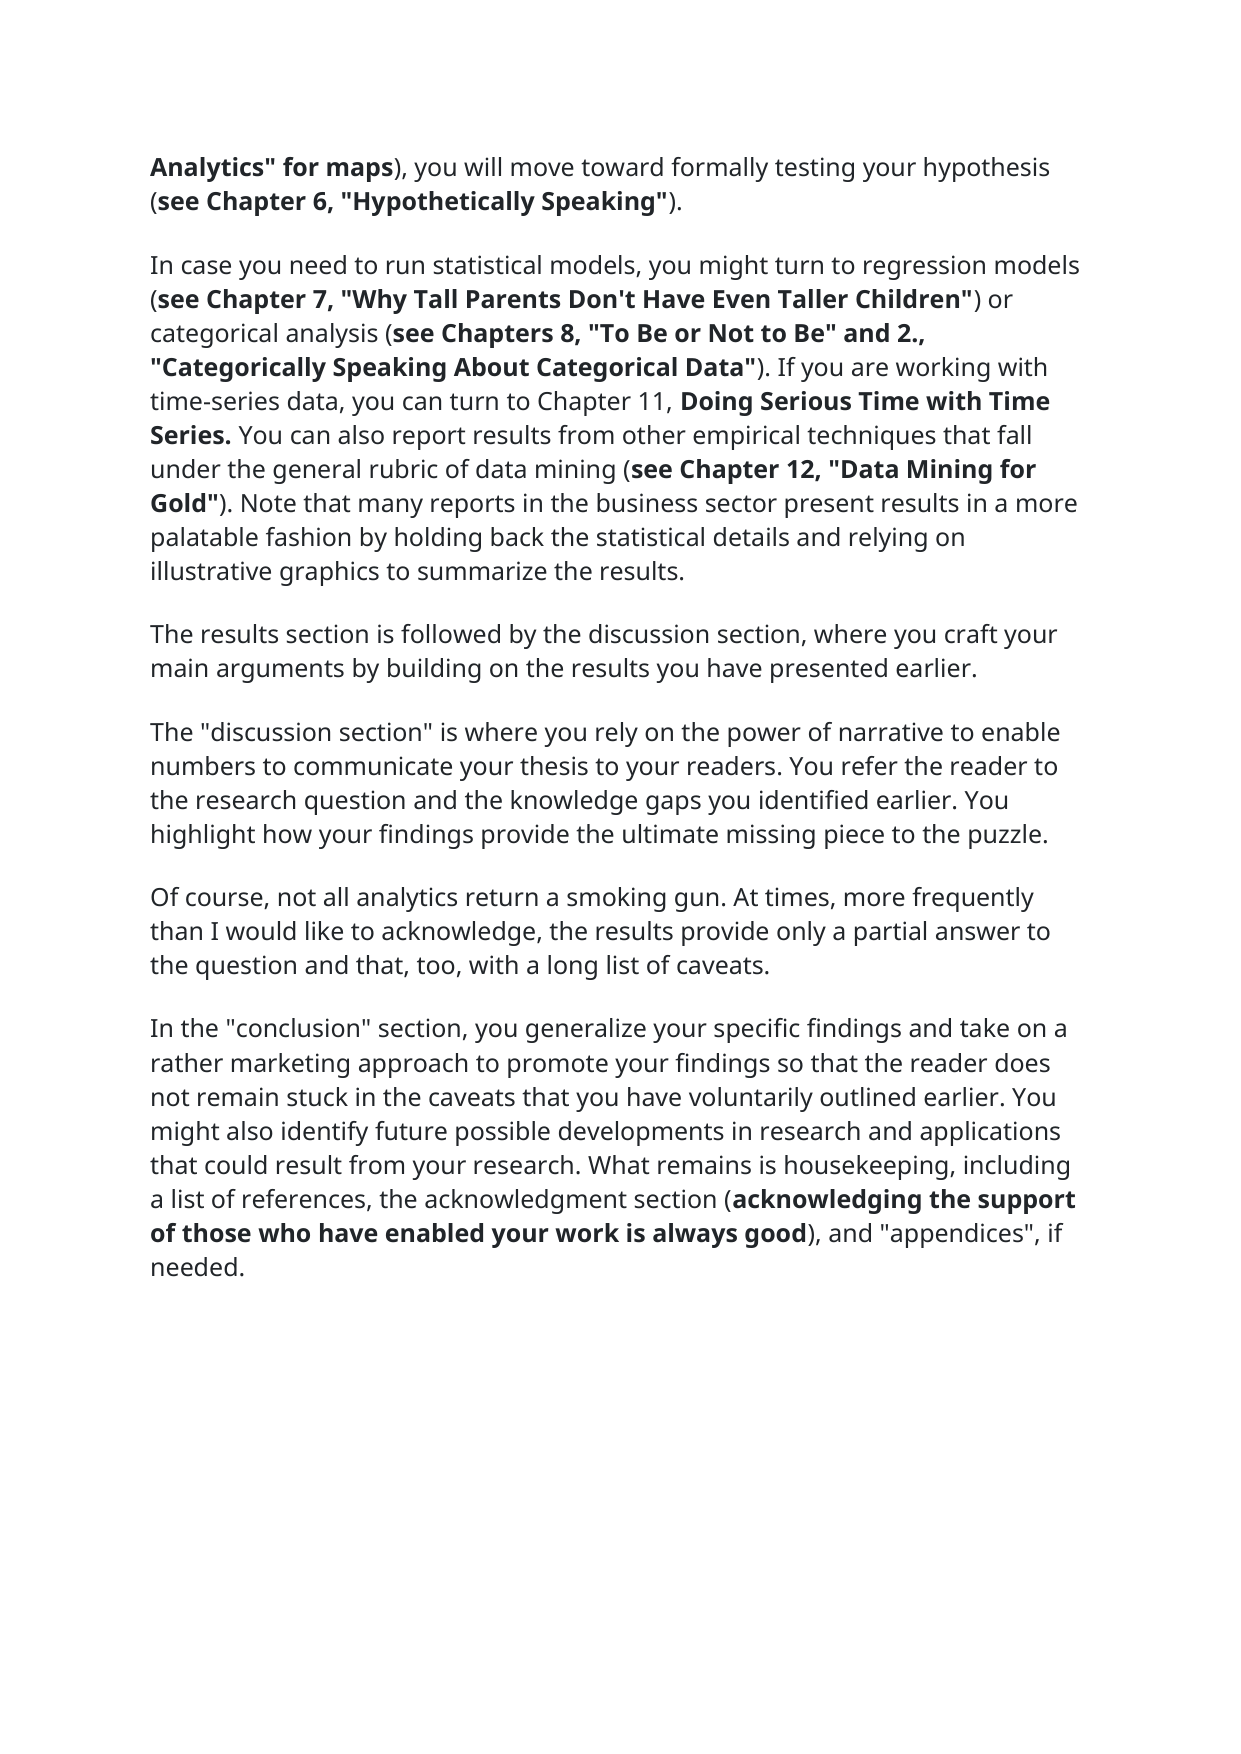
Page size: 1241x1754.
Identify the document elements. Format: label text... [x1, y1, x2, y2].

text The "discussion section" is where you rely on the power of narrative to enable numbers to communicate your thesis to your readers. You refer the reader to the research question and the knowledge gaps you identified earlier. You highlight how your findings provide the ultimate missing piece to the puzzle. [150, 714, 1090, 851]
text The results section is followed by the discussion section, where you craft your main arguments by building on the results you have presented earlier. [150, 617, 1090, 685]
text In case you need to run statistical models, you might turn to regression models (see Chapter 7, "Why Tall Parents Don't Have Even Taller Children") or categorical analysis (see Chapters 8, "To Be or Not to Be" and 2., "Categorically Speaking About Categorical Data"). If you are working with time-series data, you can turn to Chapter 11, Doing Serious Time with Time Series. You can also report results from other empirical techniques that fall under the general rubric of data mining (see Chapter 12, "Data Mining for Gold"). Note that many reports in the business sector present results in a more palatable fashion by holding back the statistical details and relying on illustrative graphics to summarize the results. [150, 247, 1090, 588]
text Of course, not all analytics return a smoking gun. At times, more frequently than I would like to acknowledge, the results provide only a partial answer to the question and that, too, with a long list of caveats. [150, 880, 1090, 982]
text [150, 150, 1090, 218]
text In the "conclusion" section, you generalize your specific findings and take on a rather marketing approach to promote your findings so that the reader does not remain stuck in the caveats that you have voluntarily outlined earlier. You might also identify future possible developments in research and applications that could result from your research. What remains is housekeeping, including a list of references, the acknowledgment section (acknowledging the support of those who have enabled your work is always good), and "appendices", if needed. [150, 1011, 1090, 1284]
